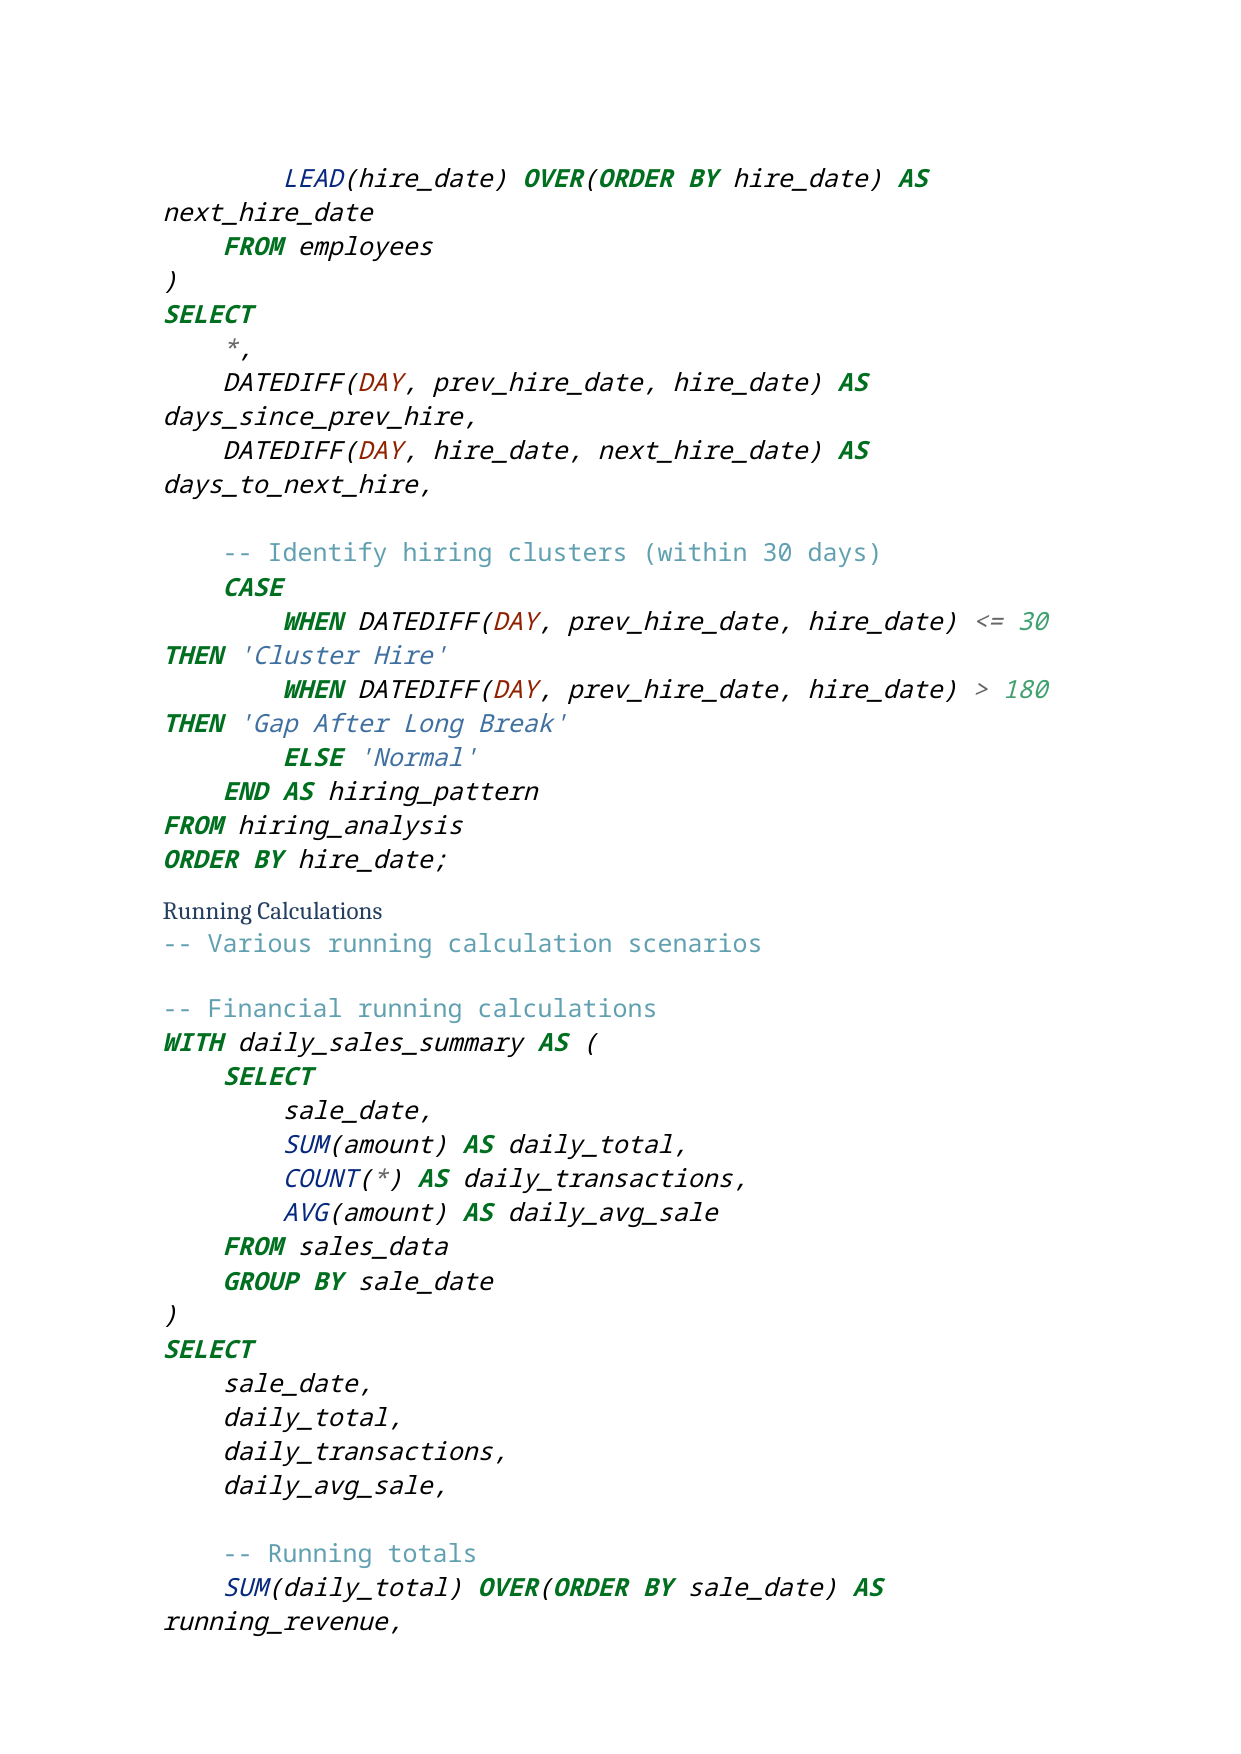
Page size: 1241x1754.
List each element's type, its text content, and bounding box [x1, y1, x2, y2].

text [162, 925, 1078, 1638]
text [162, 160, 1078, 876]
subtitle Running Calculations [162, 897, 1078, 925]
